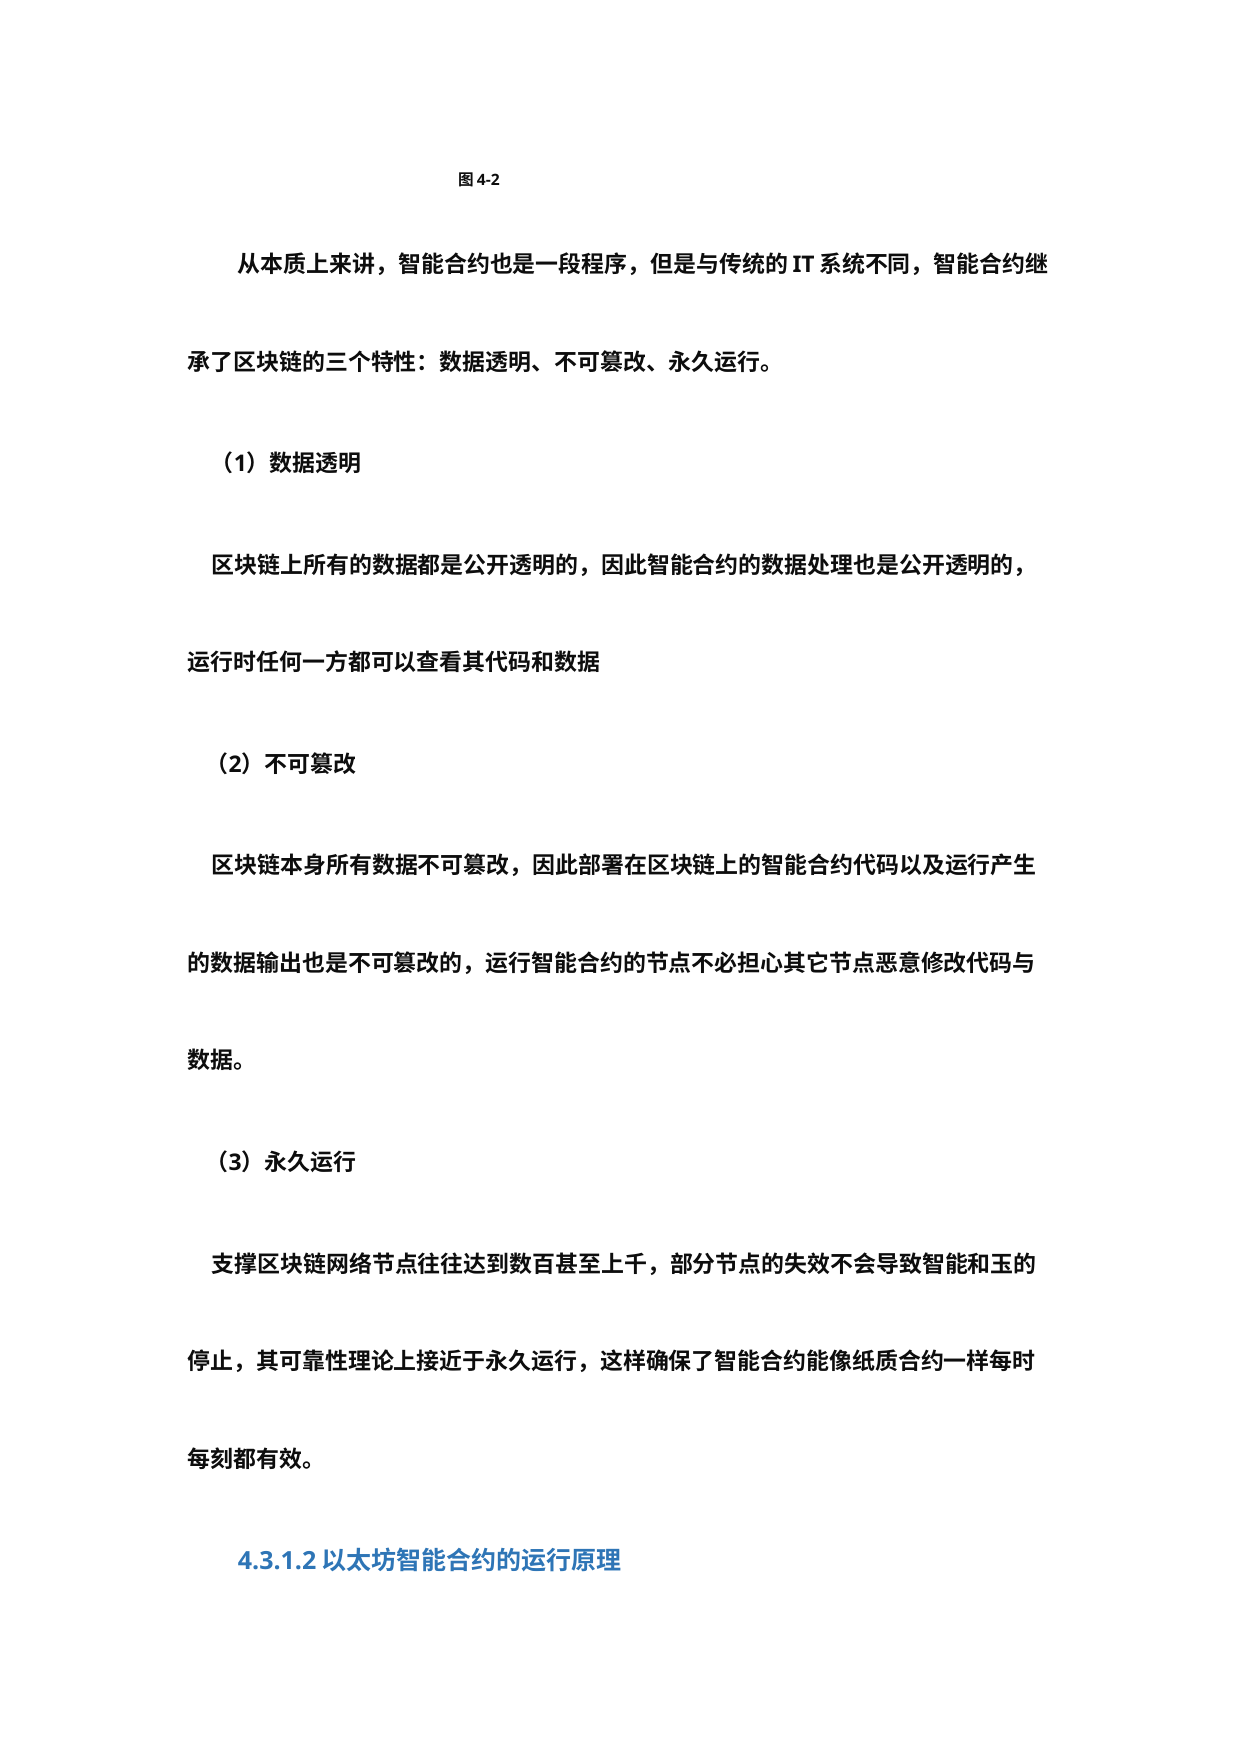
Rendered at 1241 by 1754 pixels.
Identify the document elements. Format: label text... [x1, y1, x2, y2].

list （2）不可篡改 [187, 730, 1053, 795]
list 4.3.1.2以太坊智能合约的运行原理 [187, 1526, 1053, 1591]
list 支撑区块链网络节点往往达到数百甚至上千，部分节点的失效不会导致智能和玉的停止，其可靠性理论上接近于永久运行，这样确保了智能合约能像纸质合约一样每时每刻都有效。 [187, 1230, 1053, 1490]
list 区块链上所有的数据都是公开透明的，因此智能合约的数据处理也是公开透明的，运行时任何一方都可以查看其代码和数据 [187, 531, 1053, 693]
list （3）永久运行 [187, 1128, 1053, 1193]
list 区块链本身所有数据不可篡改，因此部署在区块链上的智能合约代码以及运行产生的数据输出也是不可篡改的，运行智能合约的节点不必担心其它节点恶意修改代码与数据。 [187, 832, 1053, 1092]
list 图4-2 [187, 162, 1053, 194]
list （1）数据透明 [187, 429, 1053, 494]
list 从本质上来讲，智能合约也是一段程序，但是与传统的IT系统不同，智能合约继承了区块链的三个特性：数据透明、不可篡改、永久运行。 [187, 230, 1053, 393]
